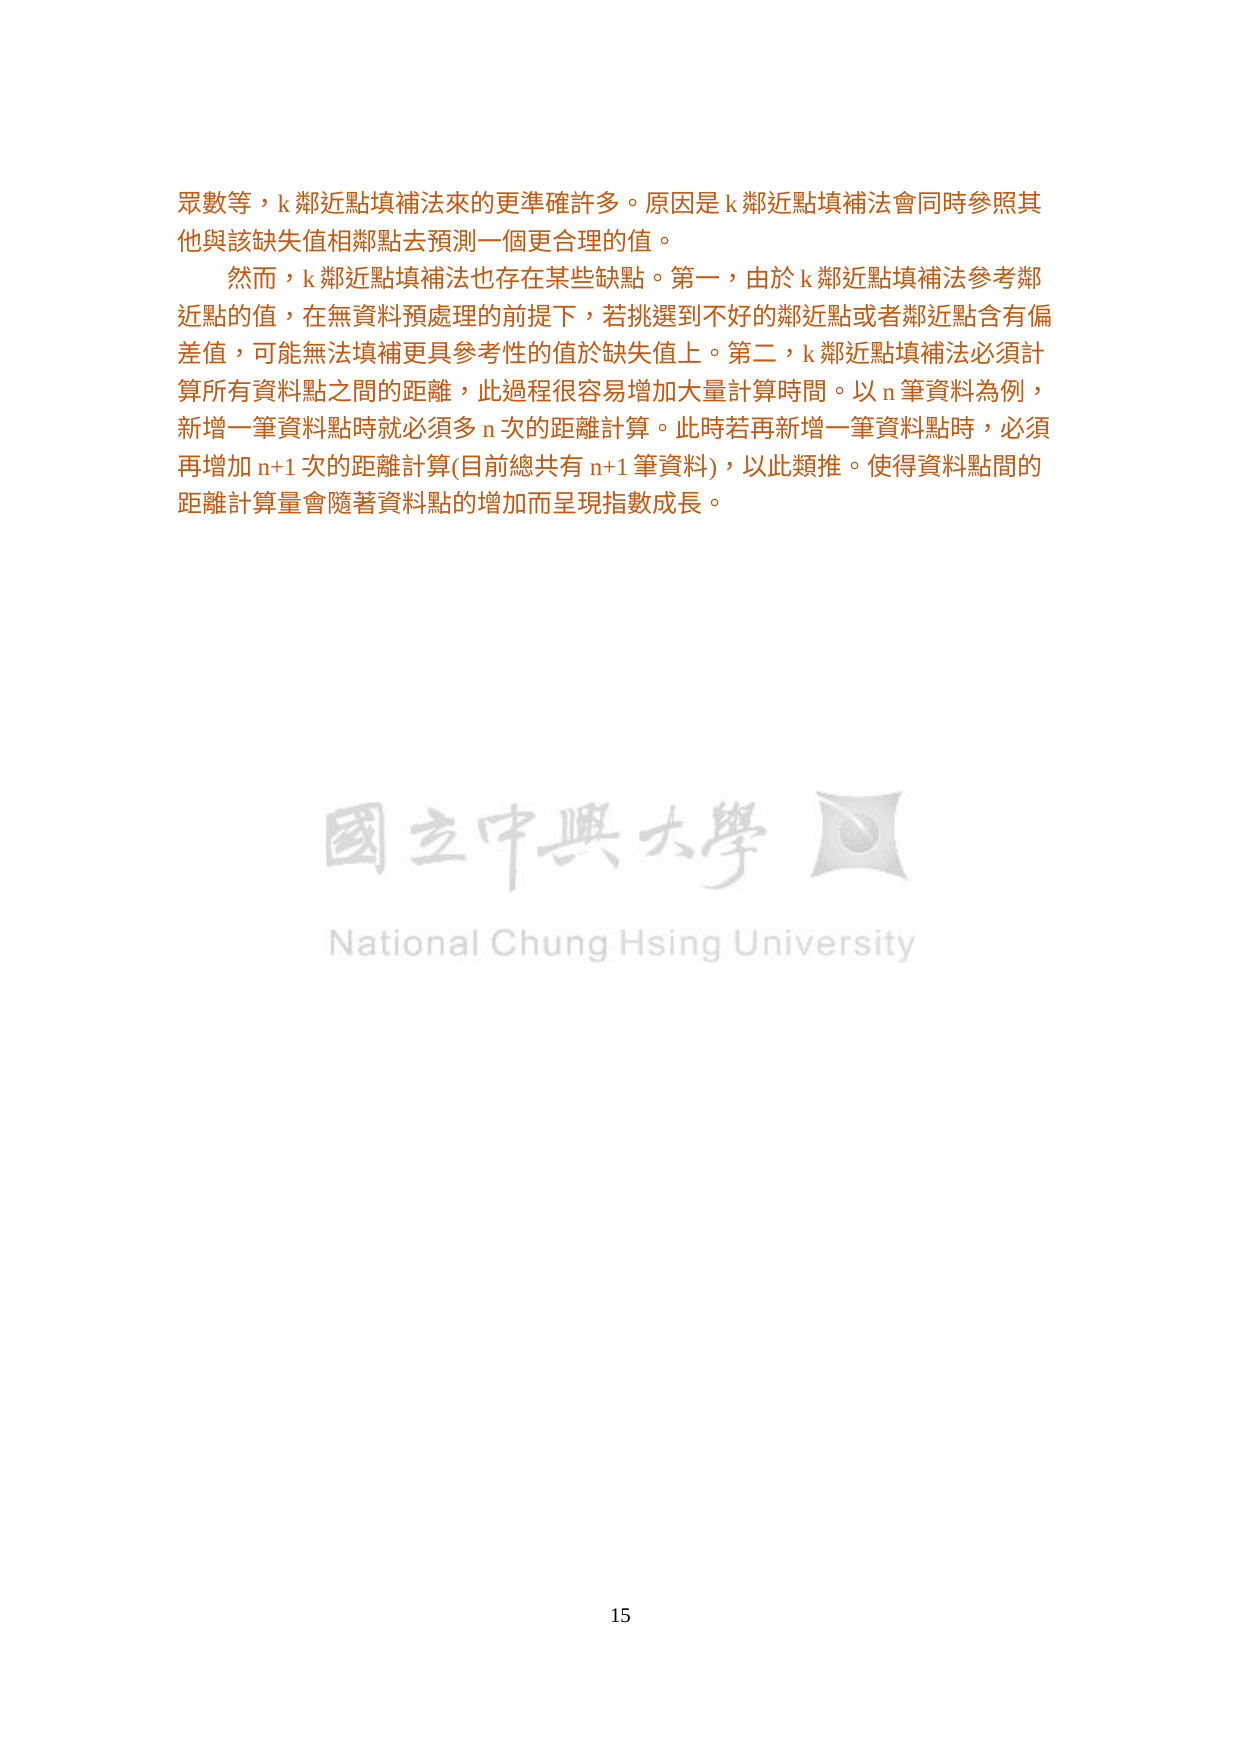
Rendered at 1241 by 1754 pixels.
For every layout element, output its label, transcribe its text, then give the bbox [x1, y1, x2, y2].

picture [325, 790, 915, 963]
text 然而，k鄰近點填補法也存在某些缺點。第一，由於k鄰近點填補法參考鄰近點的值，在無資料預處理的前提下，若挑選到不好的鄰近點或者鄰近點含有偏差值，可能無法填補更具參考性的值於缺失值上。第二，k鄰近點填補法必須計算所有資料點之間的距離，此過程很容易增加大量計算時間。以n筆資料為例，新增一筆資料點時就必須多n次的距離計算。此時若再新增一筆資料點時，必須再增加n+1次的距離計算(目前總共有n+1筆資料)，以此類推。使得資料點間的距離計算量會隨著資料點的增加而呈現指數成長。 [177, 258, 1063, 521]
